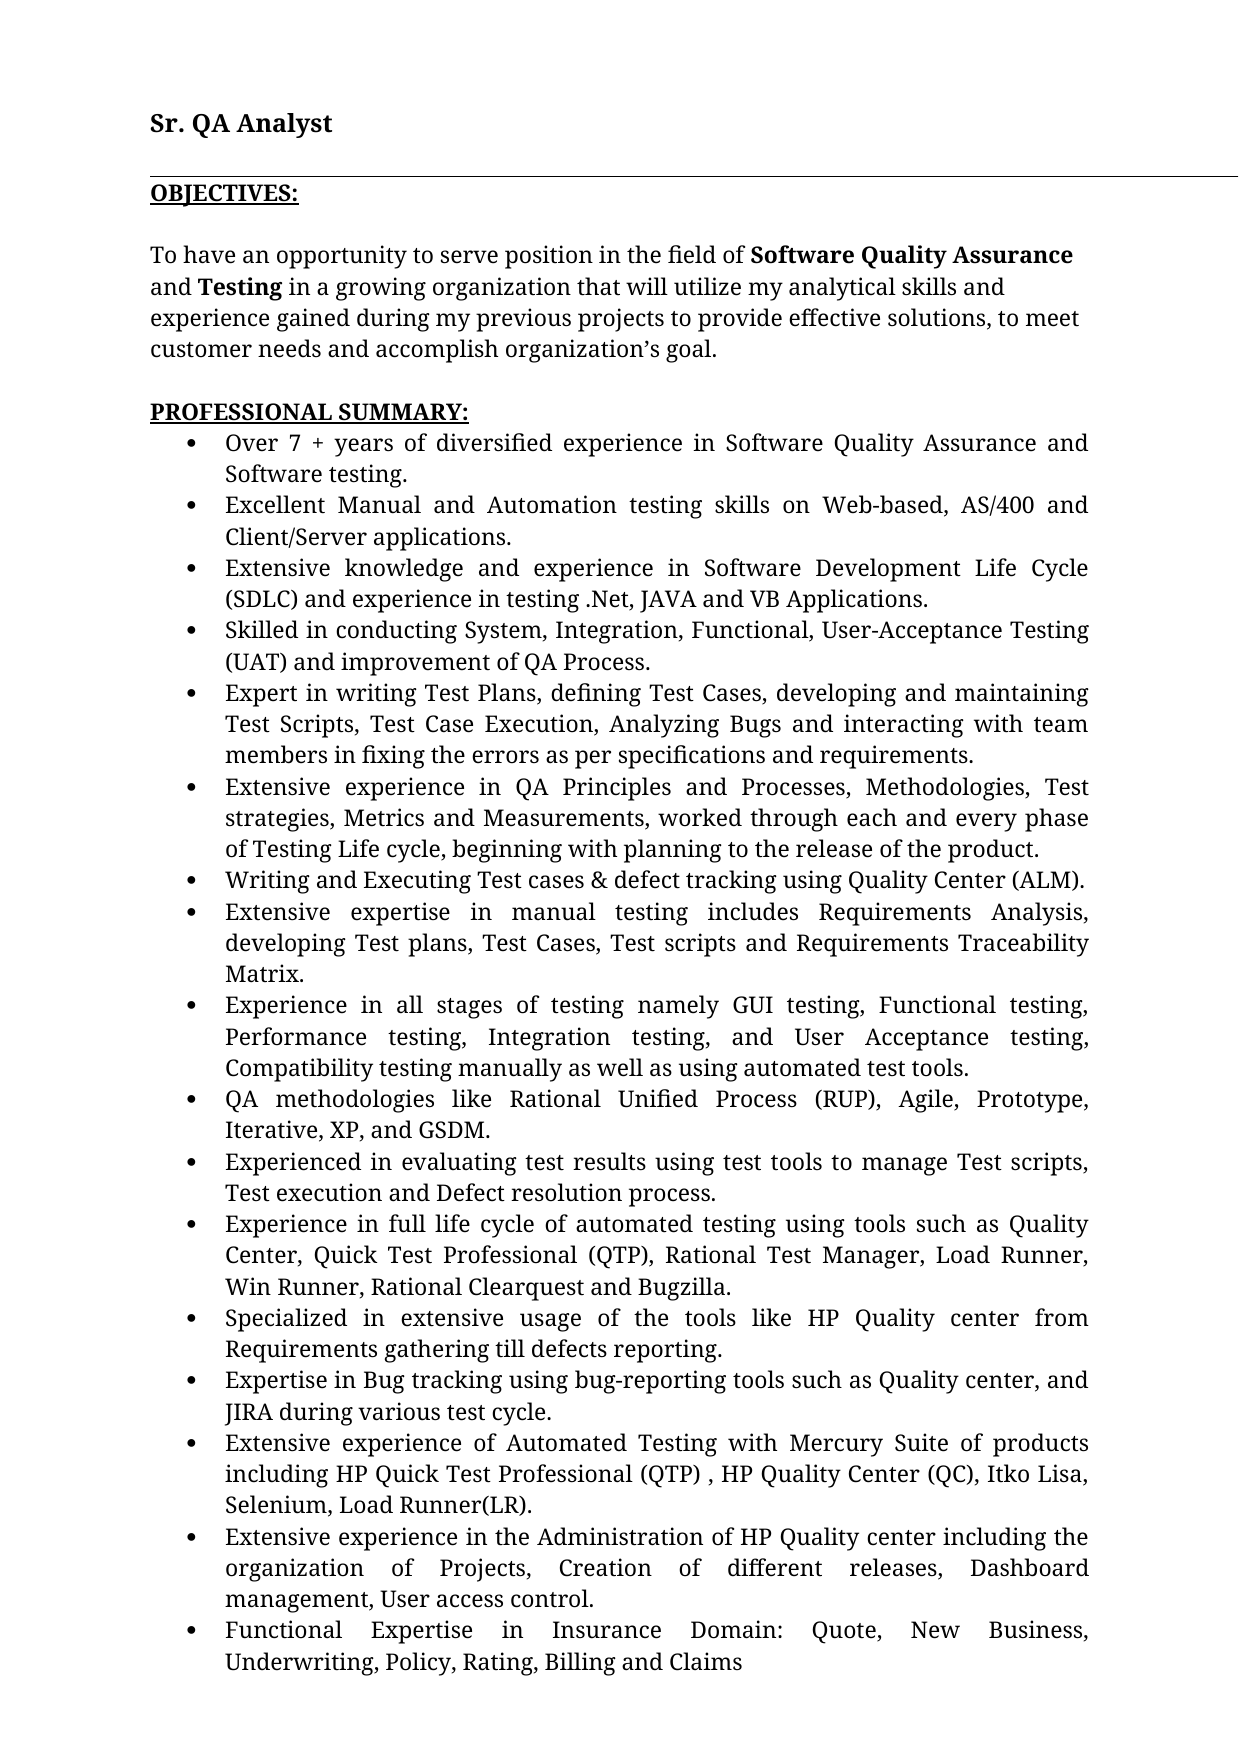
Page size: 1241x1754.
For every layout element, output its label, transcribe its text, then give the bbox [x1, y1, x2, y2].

list Experience in full life cycle of automated testing using tools such as Quality Center, Quick Test Professional (QTP), Rational Test Manager, Load Runner, Win Runner, Rational Clearquest and Bugzilla. [187, 1208, 1090, 1302]
list Functional Expertise in Insurance Domain: Quote, New Business, Underwriting, Policy, Rating, Billing and Claims [187, 1614, 1090, 1677]
list Experienced in evaluating test results using test tools to manage Test scripts, Test execution and Defect resolution process. [187, 1146, 1090, 1208]
list Extensive experience of Automated Testing with Mercury Suite of products including HP Quick Test Professional (QTP) , HP Quality Center (QC), Itko Lisa, Selenium, Load Runner(LR). [187, 1427, 1090, 1521]
list Extensive expertise in manual testing includes Requirements Analysis, developing Test plans, Test Cases, Test scripts and Requirements Traceability Matrix. [187, 896, 1090, 989]
list Specialized in extensive usage of the tools like HP Quality center from Requirements gathering till defects reporting. [187, 1302, 1090, 1364]
list Skilled in conducting System, Integration, Functional, User-Acceptance Testing (UAT) and improvement of QA Process. [187, 614, 1090, 677]
list Expertise in Bug tracking using bug-reporting tools such as Quality center, and JIRA during various test cycle. [187, 1364, 1090, 1427]
list Expert in writing Test Plans, defining Test Cases, developing and maintaining Test Scripts, Test Case Execution, Analyzing Bugs and interacting with team members in fixing the errors as per specifications and requirements. [187, 677, 1090, 771]
text PROFESSIONAL SUMMARY: [150, 396, 1090, 427]
list QA methodologies like Rational Unified Process (RUP), Agile, Prototype, Iterative, XP, and GSDM. [187, 1083, 1090, 1146]
list Extensive experience in QA Principles and Processes, Methodologies, Test strategies, Metrics and Measurements, worked through each and every phase of Testing Life cycle, beginning with planning to the release of the product. [187, 771, 1090, 864]
list Extensive knowledge and experience in Software Development Life Cycle (SDLC) and experience in testing .Net, JAVA and VB Applications. [187, 552, 1090, 614]
list Extensive experience in the Administration of HP Quality center including the organization of Projects, Creation of different releases, Dashboard management, User access control. [187, 1521, 1090, 1614]
list Over 7 + years of diversified experience in Software Quality Assurance and Software testing. [187, 427, 1090, 489]
text To have an opportunity to serve position in the field of Software Quality Assurance and Testing in a growing organization that will utilize my analytical skills and experience gained during my previous projects to provide effective solutions, to meet customer needs and accomplish organization’s goal. [150, 239, 1090, 364]
list Excellent Manual and Automation testing skills on Web-based, AS/400 and Client/Server applications. [187, 489, 1090, 552]
list Experience in all stages of testing namely GUI testing, Functional testing, Performance testing, Integration testing, and User Acceptance testing, Compatibility testing manually as well as using automated test tools. [187, 989, 1090, 1083]
text OBJECTIVES: [150, 177, 1090, 208]
list Writing and Executing Test cases & defect tracking using Quality Center (ALM). [187, 864, 1090, 896]
text Sr. QA Analyst [150, 106, 1238, 140]
